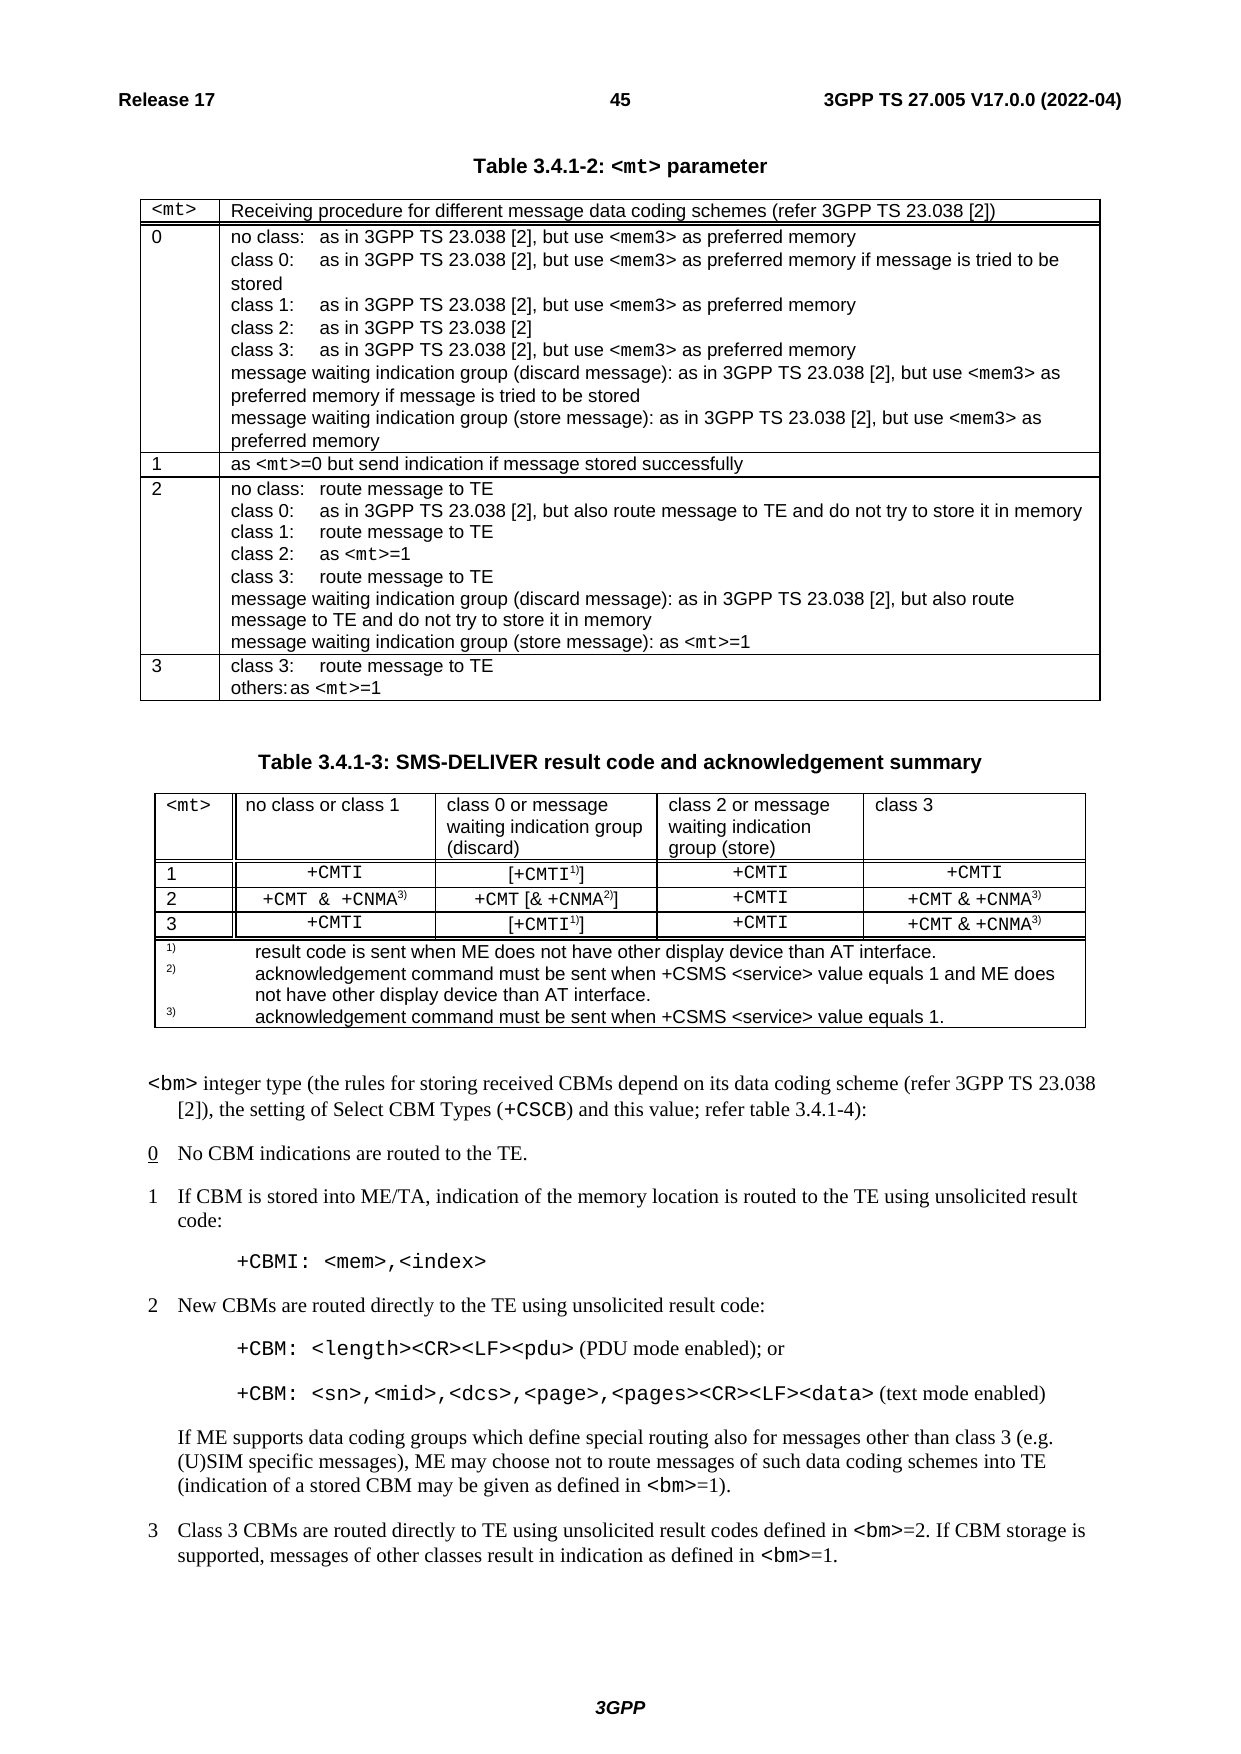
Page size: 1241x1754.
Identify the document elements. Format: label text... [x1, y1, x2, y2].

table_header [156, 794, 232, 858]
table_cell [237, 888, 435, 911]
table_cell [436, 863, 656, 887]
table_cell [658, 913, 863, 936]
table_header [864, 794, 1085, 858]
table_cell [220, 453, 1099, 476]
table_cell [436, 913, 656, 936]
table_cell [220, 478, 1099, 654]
text Table 3.4.1-3: SMS-DELIVER result code and acknowledgement summary [118, 750, 1122, 774]
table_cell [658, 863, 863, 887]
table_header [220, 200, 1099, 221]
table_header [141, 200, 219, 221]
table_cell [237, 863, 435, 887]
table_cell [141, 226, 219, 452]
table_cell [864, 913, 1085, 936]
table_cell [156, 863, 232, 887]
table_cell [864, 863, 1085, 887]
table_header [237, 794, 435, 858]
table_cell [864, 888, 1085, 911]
text 2 New CBMs are routed directly to the TE using unsolicited result code: [148, 1293, 1122, 1317]
text +CBM: <length><CR><LF><pdu> (PDU mode enabled); or [236, 1336, 1122, 1362]
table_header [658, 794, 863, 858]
text 3 Class 3 CBMs are routed directly to TE using unsolicited result codes defined in <bm>=2. If CBM storage is supported, messages of other classes result in indication as defined in <bm>=1. [148, 1517, 1122, 1569]
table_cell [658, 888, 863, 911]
text 1 If CBM is stored into ME/TA, indication of the memory location is routed to the TE using unsolicited result code: [148, 1184, 1122, 1232]
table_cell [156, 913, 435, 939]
text 0 No CBM indications are routed to the TE. [148, 1141, 1122, 1165]
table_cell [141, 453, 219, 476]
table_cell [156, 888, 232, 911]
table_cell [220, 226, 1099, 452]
text Table 3.4.1-2: <mt> parameter [118, 154, 1122, 180]
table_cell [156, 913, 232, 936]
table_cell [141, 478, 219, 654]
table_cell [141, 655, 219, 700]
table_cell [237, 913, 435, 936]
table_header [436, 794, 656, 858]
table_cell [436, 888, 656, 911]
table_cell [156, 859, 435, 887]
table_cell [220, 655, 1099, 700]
text +CBMI: <mem>,<index> [236, 1251, 1122, 1274]
text <bm> integer type (the rules for storing received CBMs depend on its data coding scheme (refer 3GPP TS 23.038 [2]), the setting of Select CBM Types (+CSCB) and this value; refer table 3.4.1-4): [148, 1071, 1122, 1122]
text +CBM: <sn>,<mid>,<dcs>,<page>,<pages><CR><LF><data> (text mode enabled) [236, 1380, 1122, 1406]
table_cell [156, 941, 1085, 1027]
text If ME supports data coding groups which define special routing also for messages other than class 3 (e.g. (U)SIM specific messages), ME may choose not to route messages of such data coding schemes into TE (indication of a stored CBM may be given as defined in <bm>=1). [148, 1425, 1122, 1499]
